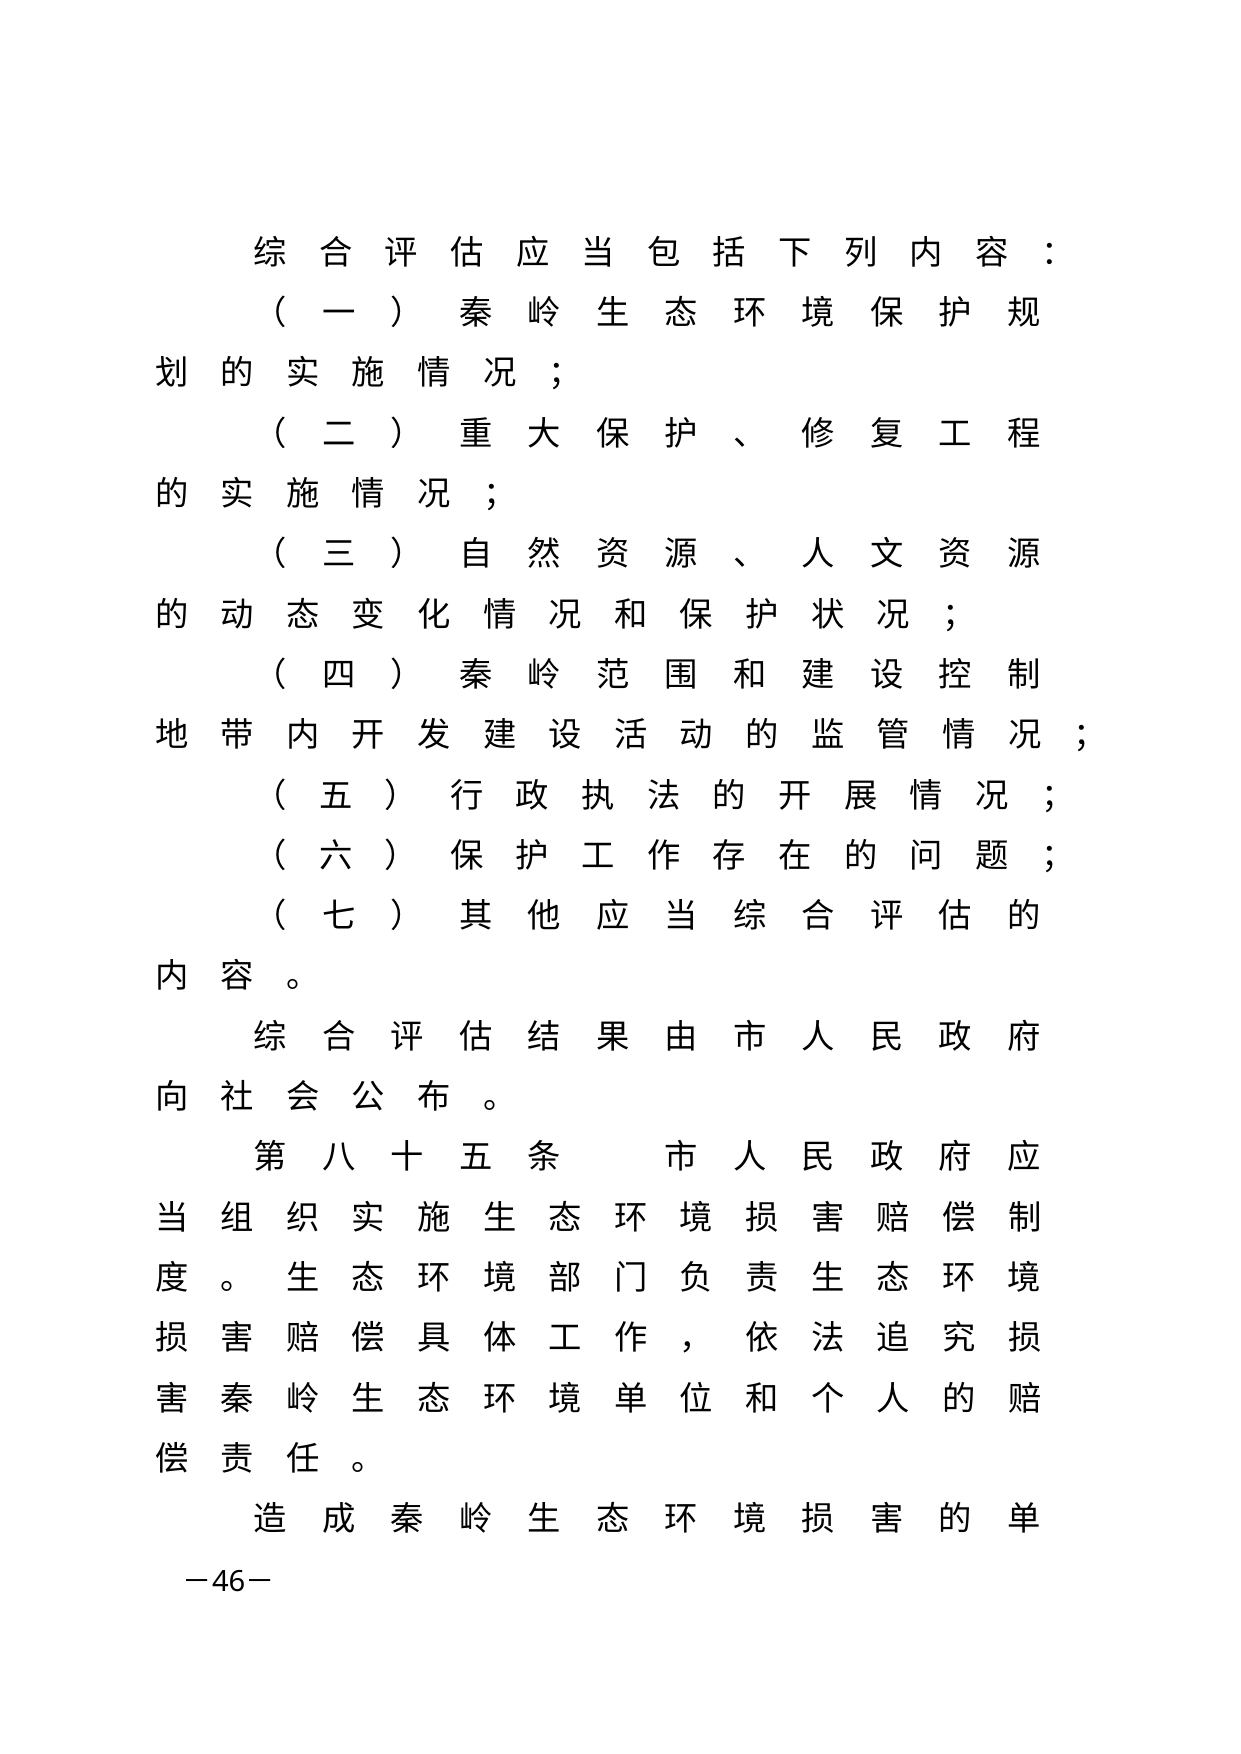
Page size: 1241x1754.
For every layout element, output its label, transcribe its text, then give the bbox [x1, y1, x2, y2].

text （七）其他应当综合评估的内容。 [155, 883, 1073, 1003]
text 造成秦岭生态环境损害的单位和个人，应当依法承担生态环境损害赔偿责任。赔偿金纳入财政预算管理，专项用于秦岭生态环境的替代修复。 [155, 1486, 1073, 1546]
text 第八十五条 市人民政府应当组织实施生态环境损害赔偿制度。生态环境部门负责生态环境损害赔偿具体工作，依法追究损害秦岭生态环境单位和个人的赔偿责任。 [155, 1124, 1073, 1486]
text （四）秦岭范围和建设控制地带内开发建设活动的监管情况； [155, 642, 1073, 762]
text （三）自然资源、人文资源的动态变化情况和保护状况； [155, 521, 1073, 642]
text （五）行政执法的开展情况； [155, 762, 1073, 823]
text （二）重大保护、修复工程的实施情况； [155, 400, 1073, 521]
text 综合评估结果由市人民政府向社会公布。 [155, 1003, 1073, 1124]
text （六）保护工作存在的问题； [155, 823, 1073, 883]
text 综合评估应当包括下列内容： [155, 219, 1073, 280]
text （一）秦岭生态环境保护规划的实施情况； [155, 280, 1073, 400]
